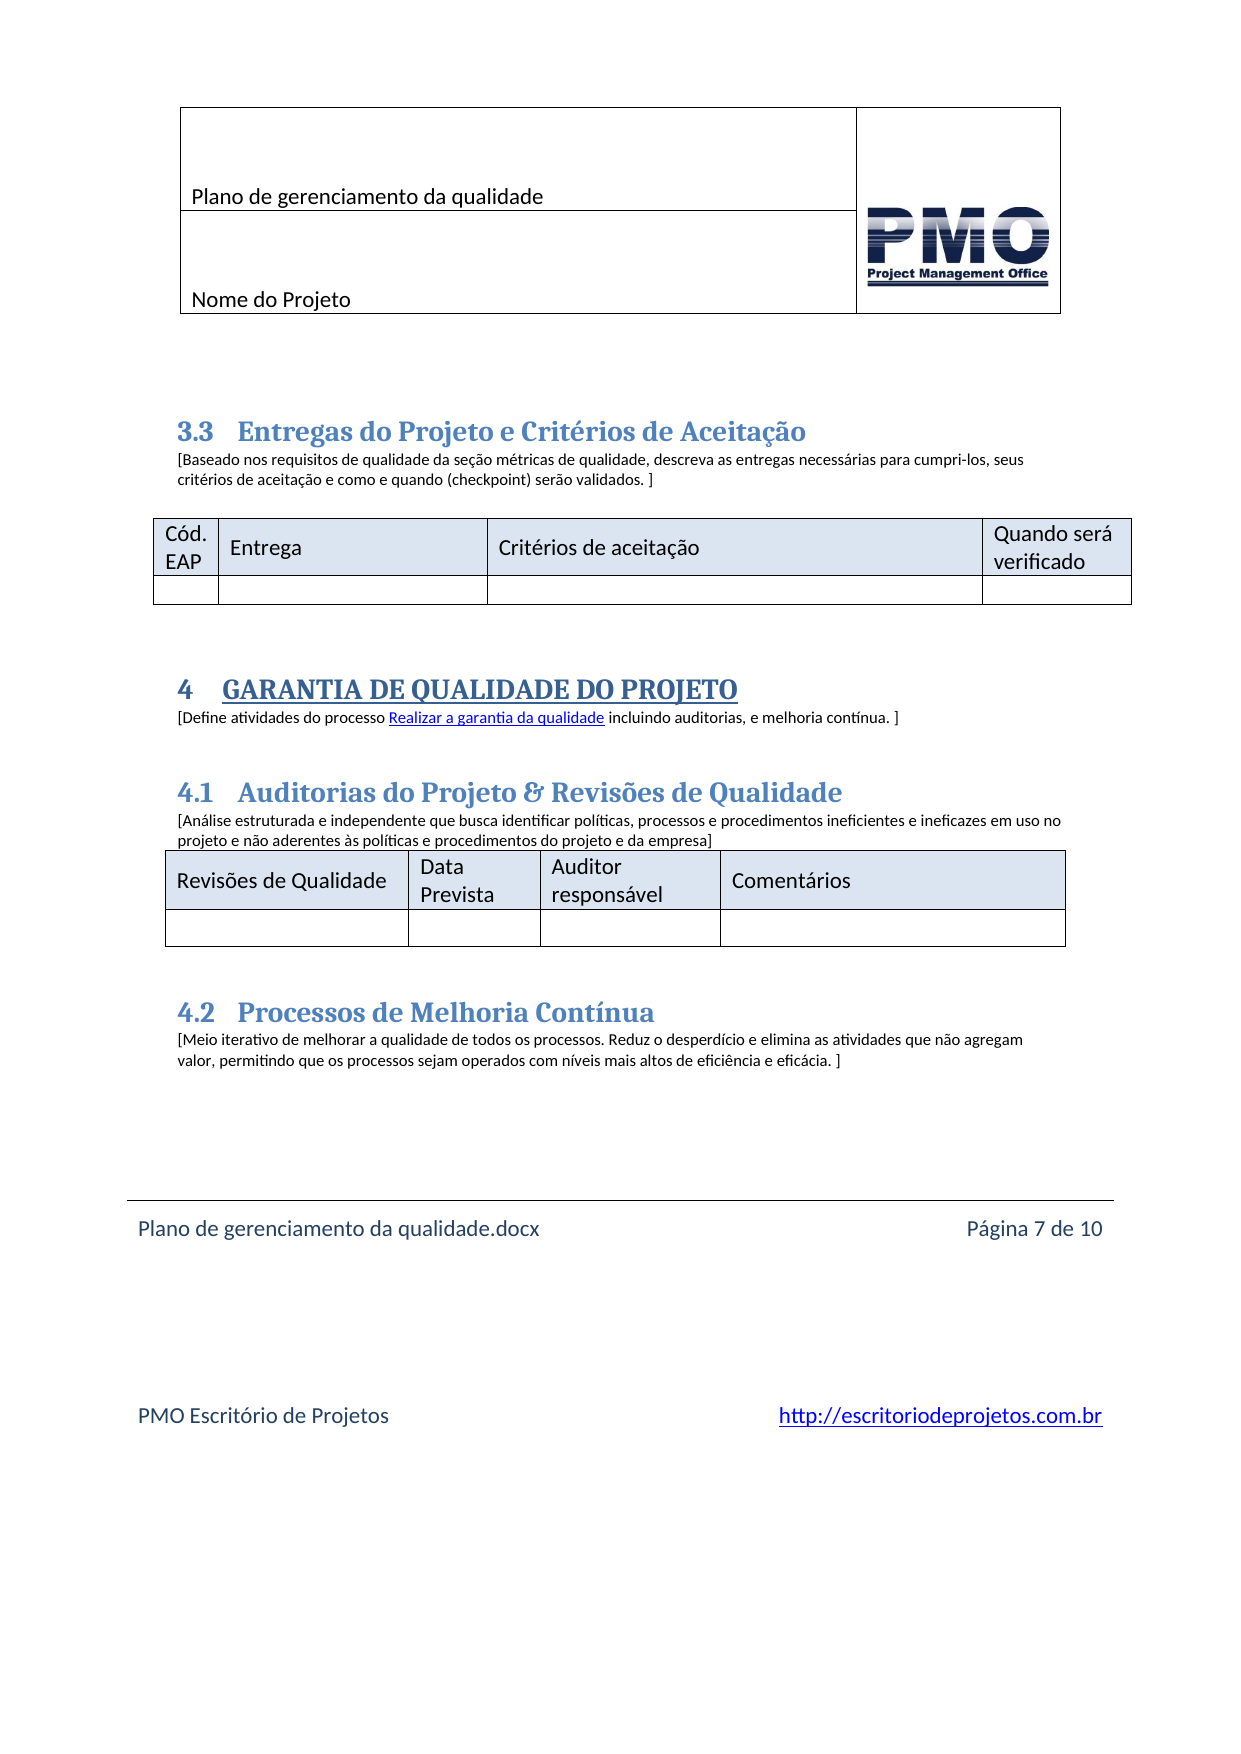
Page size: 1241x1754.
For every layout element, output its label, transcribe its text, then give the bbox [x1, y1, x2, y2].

table_header Revisões de Qualidade [166, 851, 408, 909]
table_cell [488, 576, 982, 604]
table_header Cód. EAP [154, 519, 218, 575]
table_header Comentários [721, 851, 1065, 909]
table_cell [219, 576, 487, 604]
text [Define atividades do processo Realizar a garantia da qualidade incluindo auditorias, e melhoria contínua. ] [177, 707, 1063, 727]
table_cell [154, 576, 218, 604]
table_cell [721, 910, 1065, 946]
table_header Entrega [219, 519, 487, 575]
picture [867, 207, 1049, 287]
table_header Data Prevista [409, 851, 540, 909]
subtitle GARANTIA DE QUALIDADE DO PROJETO [177, 673, 1063, 707]
table_cell [409, 910, 540, 946]
table_cell [983, 576, 1131, 604]
subtitle Processos de Melhoria Contínua [177, 996, 1063, 1029]
table_cell [166, 910, 408, 946]
table_header Auditor responsável [541, 851, 720, 909]
table_header Critérios de aceitação [488, 519, 982, 575]
table_cell [541, 910, 720, 946]
text [Baseado nos requisitos de qualidade da seção métricas de qualidade, descreva as entregas necessárias para cumpri-los, seus critérios de aceitação e como e quando (checkpoint) serão validados. ] [177, 449, 1063, 490]
table_header Quando será verificado [983, 519, 1131, 575]
subtitle Auditorias do Projeto & Revisões de Qualidade [177, 776, 1063, 810]
text [Meio iterativo de melhorar a qualidade de todos os processos. Reduz o desperdício e elimina as atividades que não agregam valor, permitindo que os processos sejam operados com níveis mais altos de eficiência e eficácia. ] [177, 1029, 1063, 1070]
subtitle Entregas do Projeto e Critérios de Aceitação [177, 416, 1063, 449]
text [Análise estruturada e independente que busca identificar políticas, processos e procedimentos ineficientes e ineficazes em uso no projeto e não aderentes às políticas e procedimentos do projeto e da empresa] [177, 810, 1063, 850]
